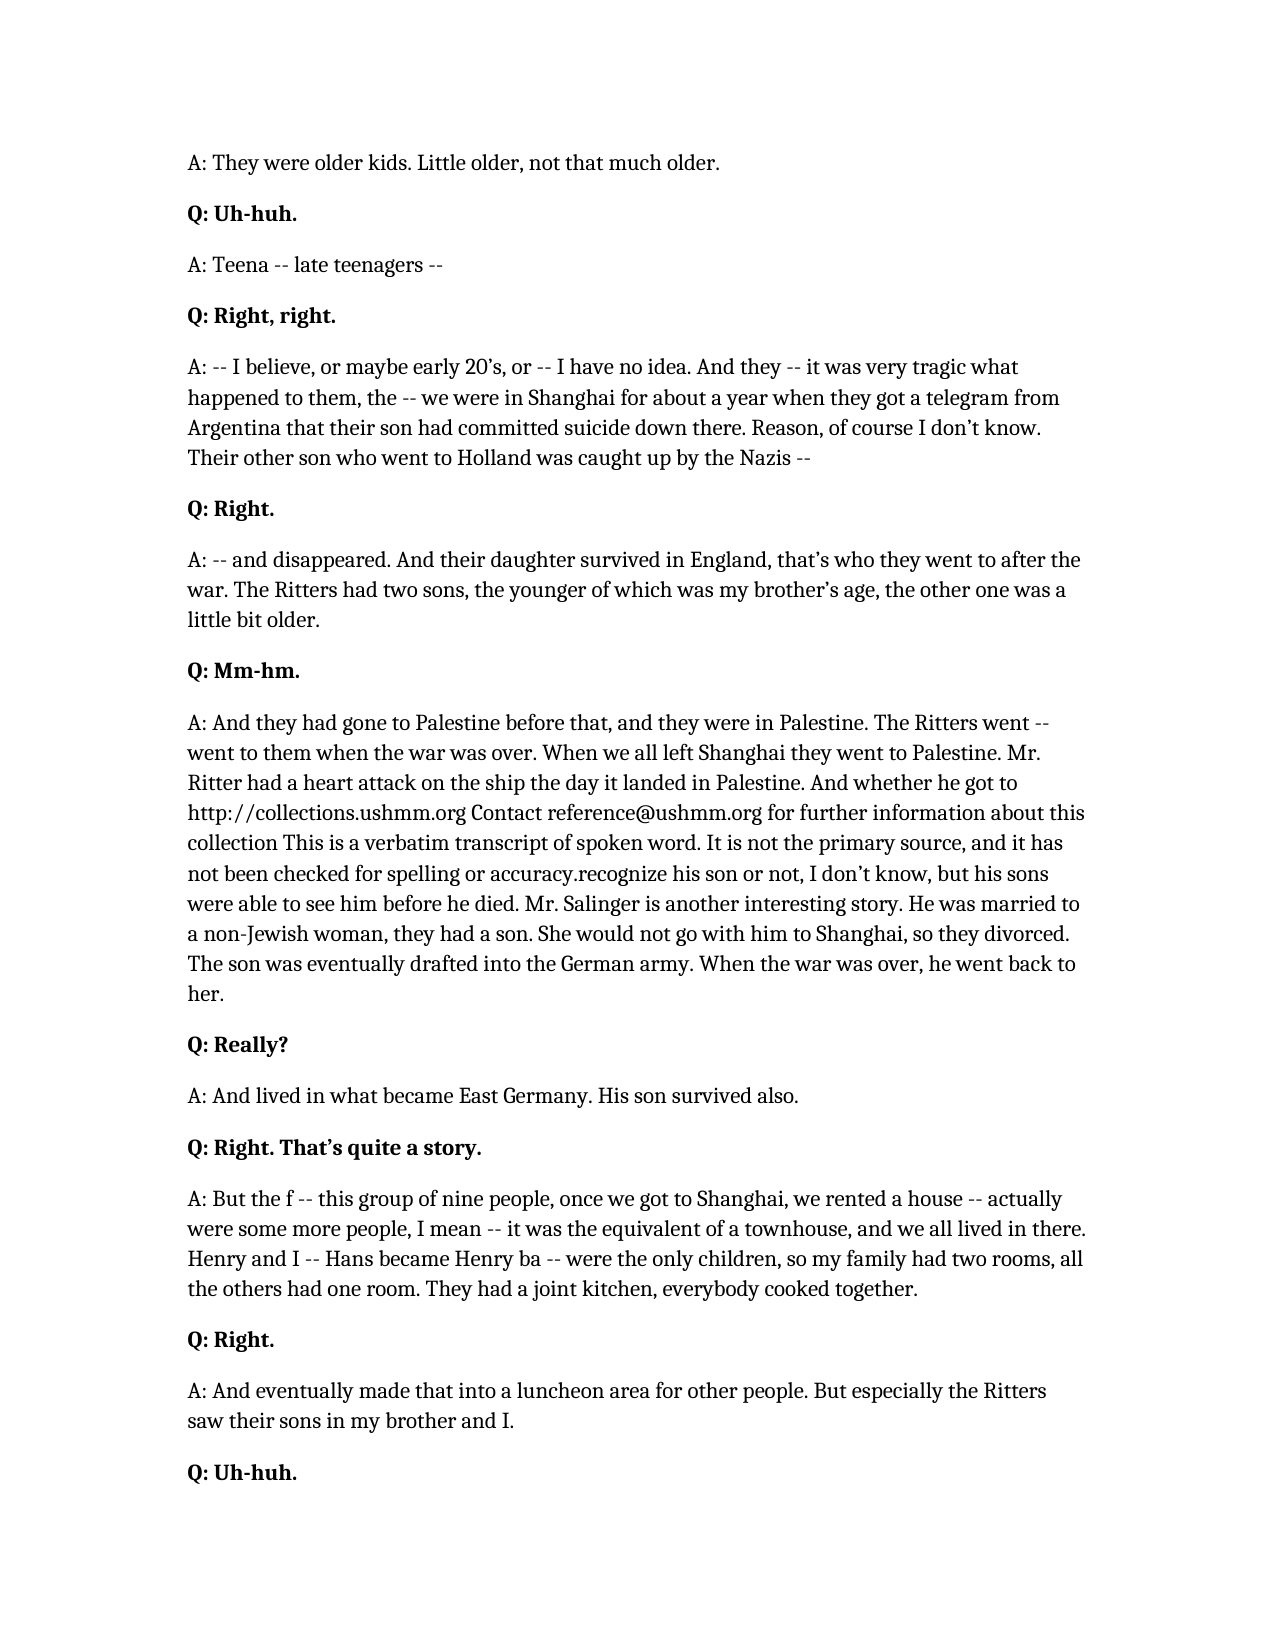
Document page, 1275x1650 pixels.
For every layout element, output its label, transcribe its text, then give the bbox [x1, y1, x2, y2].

text A: But the f -- this group of nine people, once we got to Shanghai, we rented a house -- actually were some more people, I mean -- it was the equivalent of a townhouse, and we all lived in there. Henry and I -- Hans became Henry ba -- were the only children, so my family had two rooms, all the others had one room. They had a joint kitchen, everybody cooked together. [187, 1185, 1087, 1302]
text A: And lived in what became East Germany. His son survived also. [187, 1083, 1087, 1110]
text Q: Right. That’s quite a story. [187, 1134, 1087, 1161]
text Q: Really? [187, 1032, 1087, 1059]
text Q: Uh-huh. [187, 1459, 1087, 1486]
text A: Teena -- late teenagers -- [187, 252, 1087, 278]
text Q: Right. [187, 1327, 1087, 1353]
text Q: Right. [187, 496, 1087, 522]
text A: And they had gone to Palestine before that, and they were in Palestine. The Ritters went -- went to them when the war was over. When we all left Shanghai they went to Palestine. Mr. Ritter had a heart attack on the ship the day it landed in Palestine. And whether he got to http://collections.ushmm.org Contact reference@ushmm.org for further information about this collection This is a verbatim transcript of spoken word. It is not the primary source, and it has not been checked for spelling or accuracy.recognize his son or not, I don’t know, but his sons were able to see him before he died. Mr. Salinger is another interesting story. He was married to a non-Jewish woman, they had a son. She would not go with him to Shanghai, so they divorced. The son was eventually drafted into the German army. When the war was over, he went back to her. [187, 709, 1087, 1008]
text A: And eventually made that into a luncheon area for other people. But especially the Ritters saw their sons in my brother and I. [187, 1378, 1087, 1435]
text A: -- and disappeared. And their daughter survived in England, that’s who they went to after the war. The Ritters had two sons, the younger of which was my brother’s age, the other one was a little bit older. [187, 547, 1087, 634]
text Q: Right, right. [187, 303, 1087, 329]
text A: -- I believe, or maybe early 20’s, or -- I have no idea. And they -- it was very tragic what happened to them, the -- we were in Shanghai for about a year when they got a telegram from Argentina that their son had committed suicide down there. Reason, of course I don’t know. Their other son who went to Holland was caught up by the Nazis -- [187, 354, 1087, 471]
text Q: Uh-huh. [187, 201, 1087, 227]
text Q: Mm-hm. [187, 658, 1087, 685]
text A: They were older kids. Little older, not that much older. [187, 150, 1087, 176]
